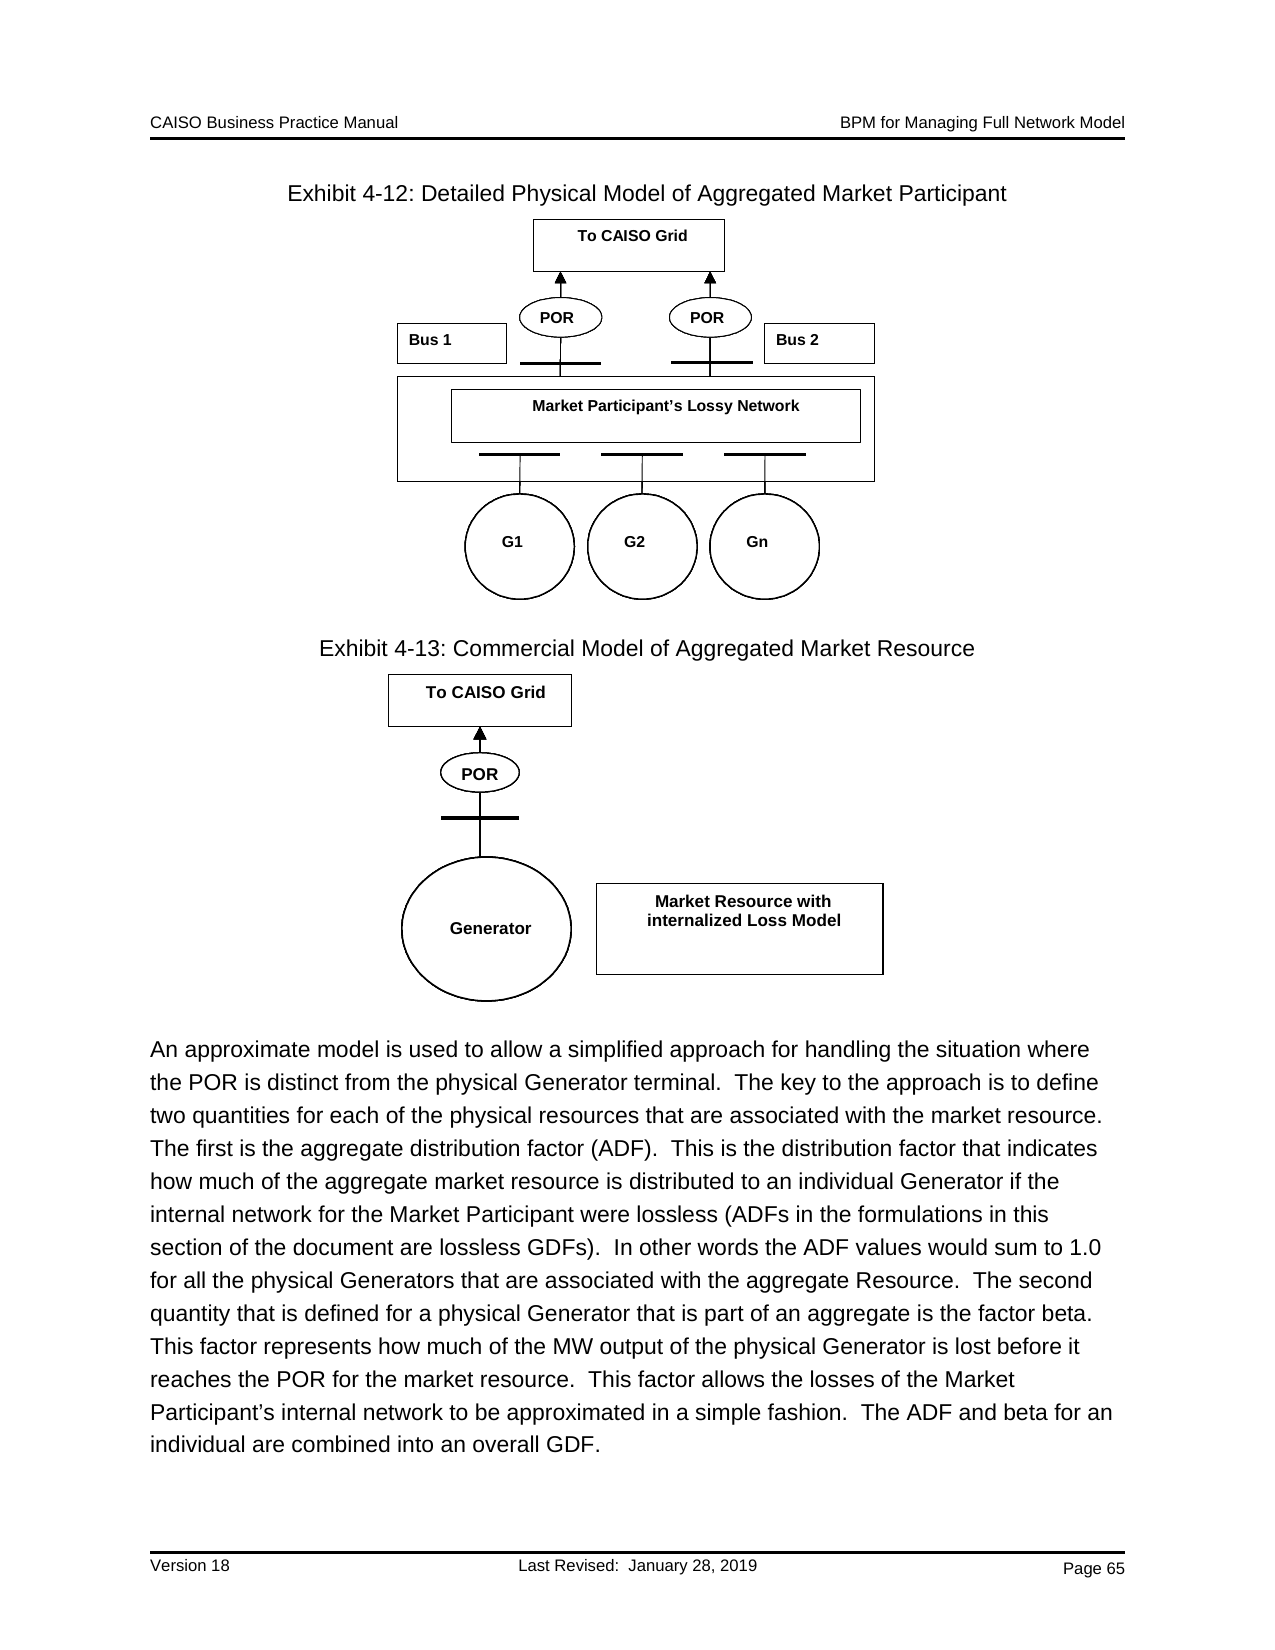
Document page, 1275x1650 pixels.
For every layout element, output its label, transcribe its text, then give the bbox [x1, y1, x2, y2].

text An approximate model is used to allow a simplified approach for handling the situation where the POR is distinct from the physical Generator terminal. The key to the approach is to define two quantities for each of the physical resources that are associated with the market resource. The first is the aggregate distribution factor (ADF). This is the distribution factor that indicates how much of the aggregate market resource is distributed to an individual Generator if the internal network for the Market Participant were lossless (ADFs in the formulations in this section of the document are lossless GDFs). In other words the ADF values would sum to 1.0 for all the physical Generators that are associated with the aggregate Resource. The second quantity that is defined for a physical Generator that is part of an aggregate is the factor beta. This factor represents how much of the MW output of the physical Generator is lost before it reaches the POR for the market resource. This factor allows the losses of the Market Participant’s internal network to be approximated in a simple fashion. The ADF and beta for an individual are combined into an overall GDF. [150, 1036, 1125, 1458]
